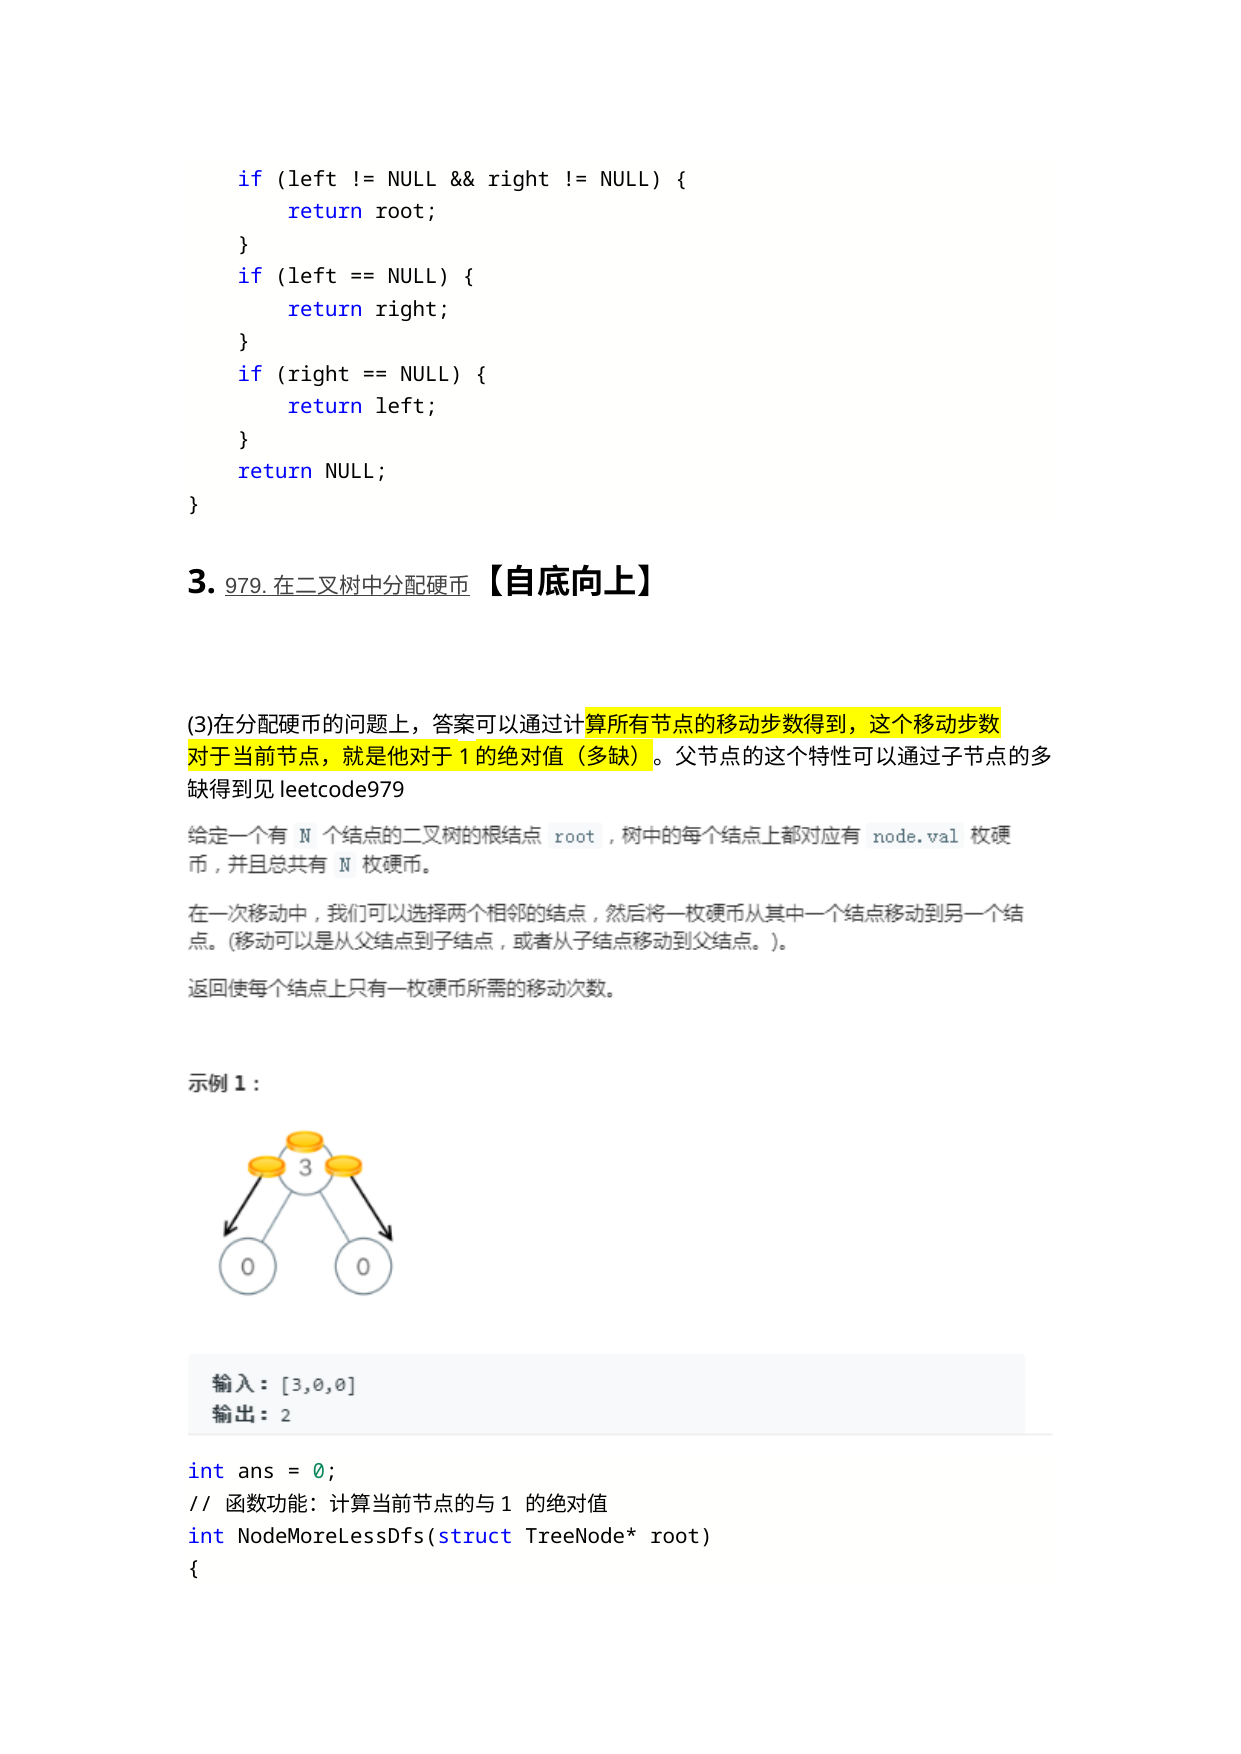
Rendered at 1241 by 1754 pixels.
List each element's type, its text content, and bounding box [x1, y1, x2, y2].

text return right; [187, 292, 1053, 324]
text } [187, 324, 1053, 357]
text int ans = 0; [187, 1454, 1053, 1486]
text int NodeMoreLessDfs(struct TreeNode* root) [187, 1519, 1053, 1551]
picture [187, 803, 1053, 1437]
text return left; [187, 389, 1053, 422]
text if (left != NULL && right != NULL) { [187, 162, 1053, 194]
text if (left == NULL) { [187, 259, 1053, 292]
subtitle 3. 979. 在二叉树中分配硬币【自底向上】 [187, 547, 1053, 612]
text if (right == NULL) { [187, 357, 1053, 389]
text } [187, 422, 1053, 454]
text // 函数功能：计算当前节点的与1 的绝对值 [187, 1486, 1053, 1519]
text return NULL; [187, 454, 1053, 487]
text { [187, 1551, 1053, 1584]
text 对于当前节点，就是他对于1的绝对值（多缺）。父节点的这个特性可以通过子节点的多缺得到见leetcode979 [187, 739, 1053, 803]
text } [187, 487, 1053, 519]
text return root; [187, 194, 1053, 227]
text (3)在分配硬币的问题上，答案可以通过计算所有节点的移动步数得到，这个移动步数 [187, 706, 1053, 739]
text } [187, 227, 1053, 259]
